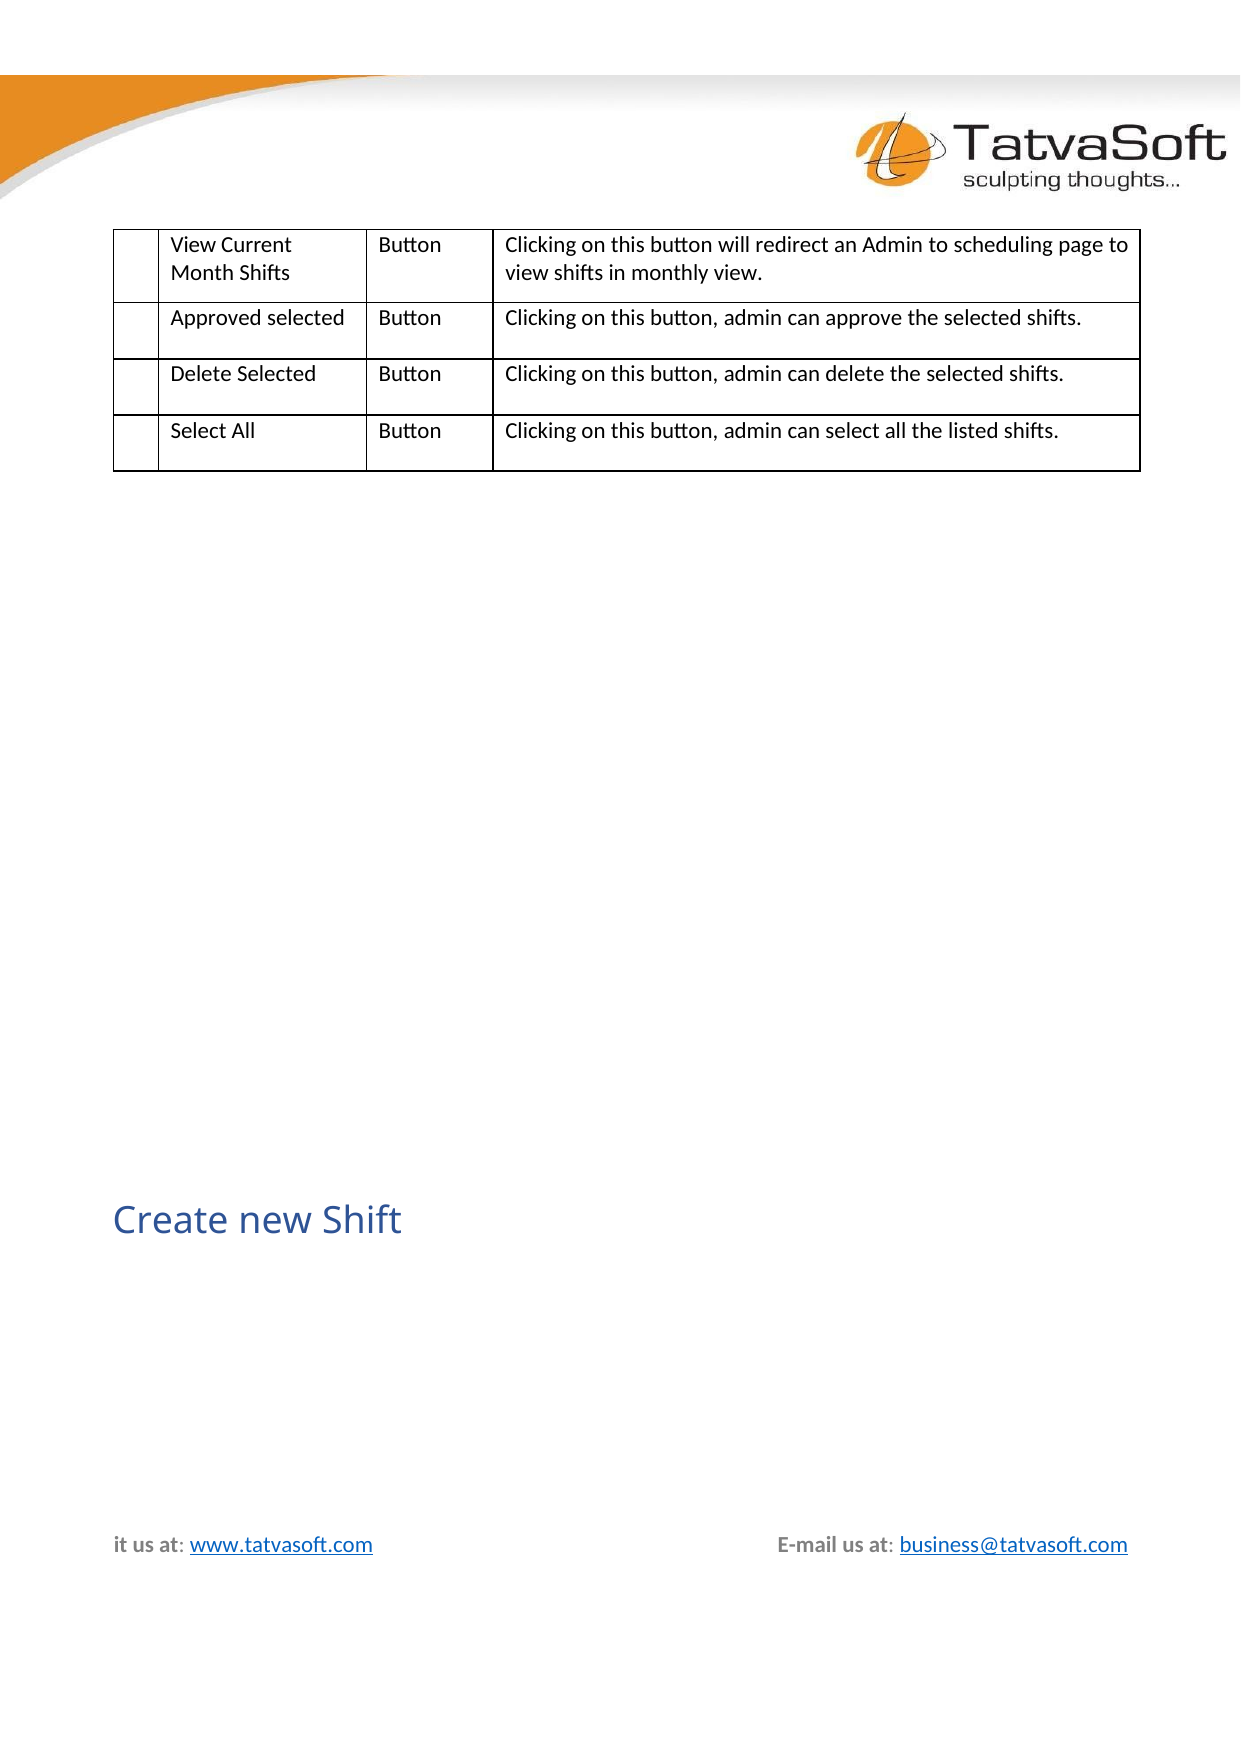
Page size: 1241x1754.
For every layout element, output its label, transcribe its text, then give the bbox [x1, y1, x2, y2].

table_cell Select All [159, 416, 366, 470]
table_cell [114, 303, 158, 358]
table_cell Clicking on this button, admin can approve the selected shifts. [494, 303, 1139, 358]
table_cell Delete Selected [159, 360, 366, 414]
picture [0, 75, 1241, 203]
table_cell [114, 416, 158, 470]
subtitle Create new Shift [112, 1193, 1209, 1244]
table_cell Approved selected [159, 303, 366, 358]
table_header Button [367, 230, 492, 302]
table_header View Current Month Shifts [159, 230, 366, 302]
table_header Clicking on this button will redirect an Admin to scheduling page to view shifts in monthly view. [494, 230, 1139, 302]
table_cell Clicking on this button, admin can select all the listed shifts. [494, 416, 1139, 470]
table_cell Button [367, 360, 492, 414]
table_cell [114, 360, 158, 414]
table_cell Clicking on this button, admin can delete the selected shifts. [494, 360, 1139, 414]
table_cell Button [367, 416, 492, 470]
table_cell Button [367, 303, 492, 358]
table_header [114, 230, 158, 302]
